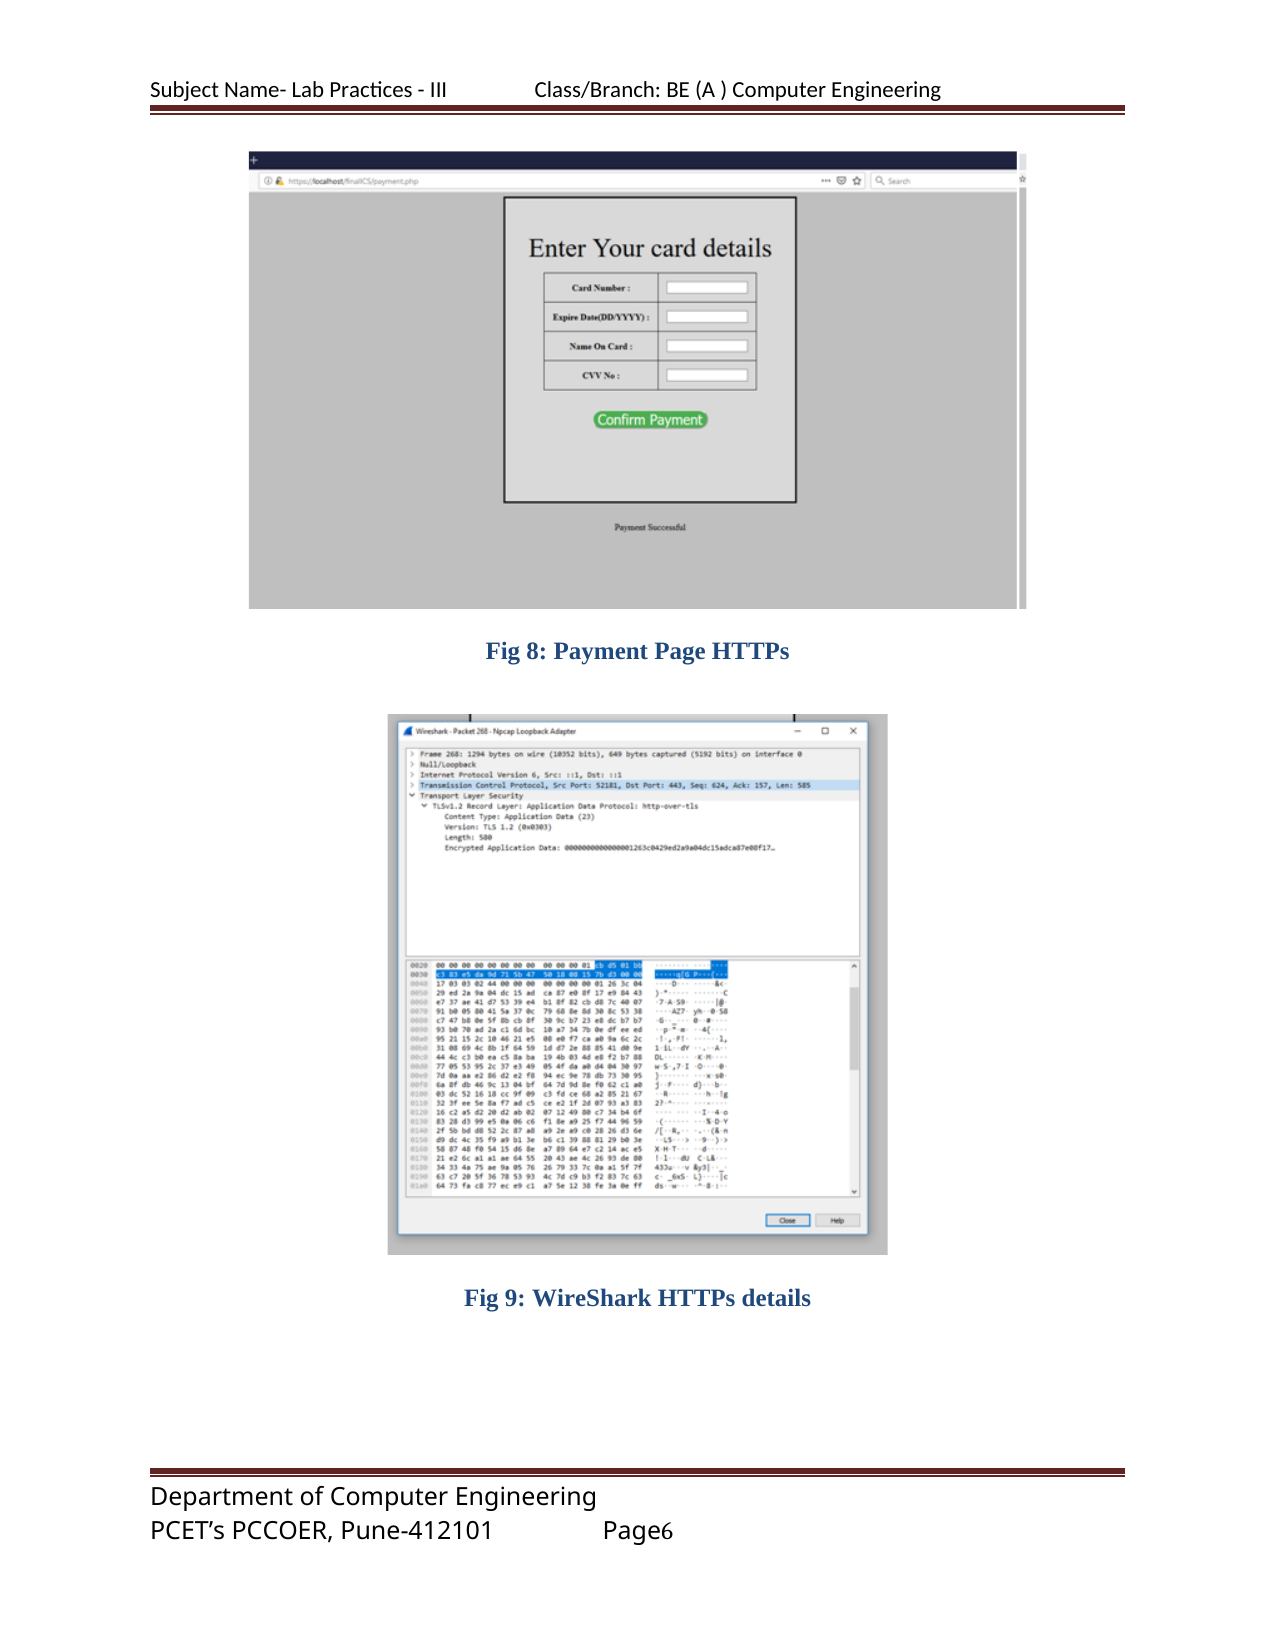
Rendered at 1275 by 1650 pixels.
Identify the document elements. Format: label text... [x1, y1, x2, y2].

picture [248, 150, 1027, 609]
text Fig 9: WireShark HTTPs details [150, 1283, 1125, 1312]
text Fig 8: Payment Page HTTPs [150, 636, 1125, 665]
picture [387, 714, 888, 1255]
